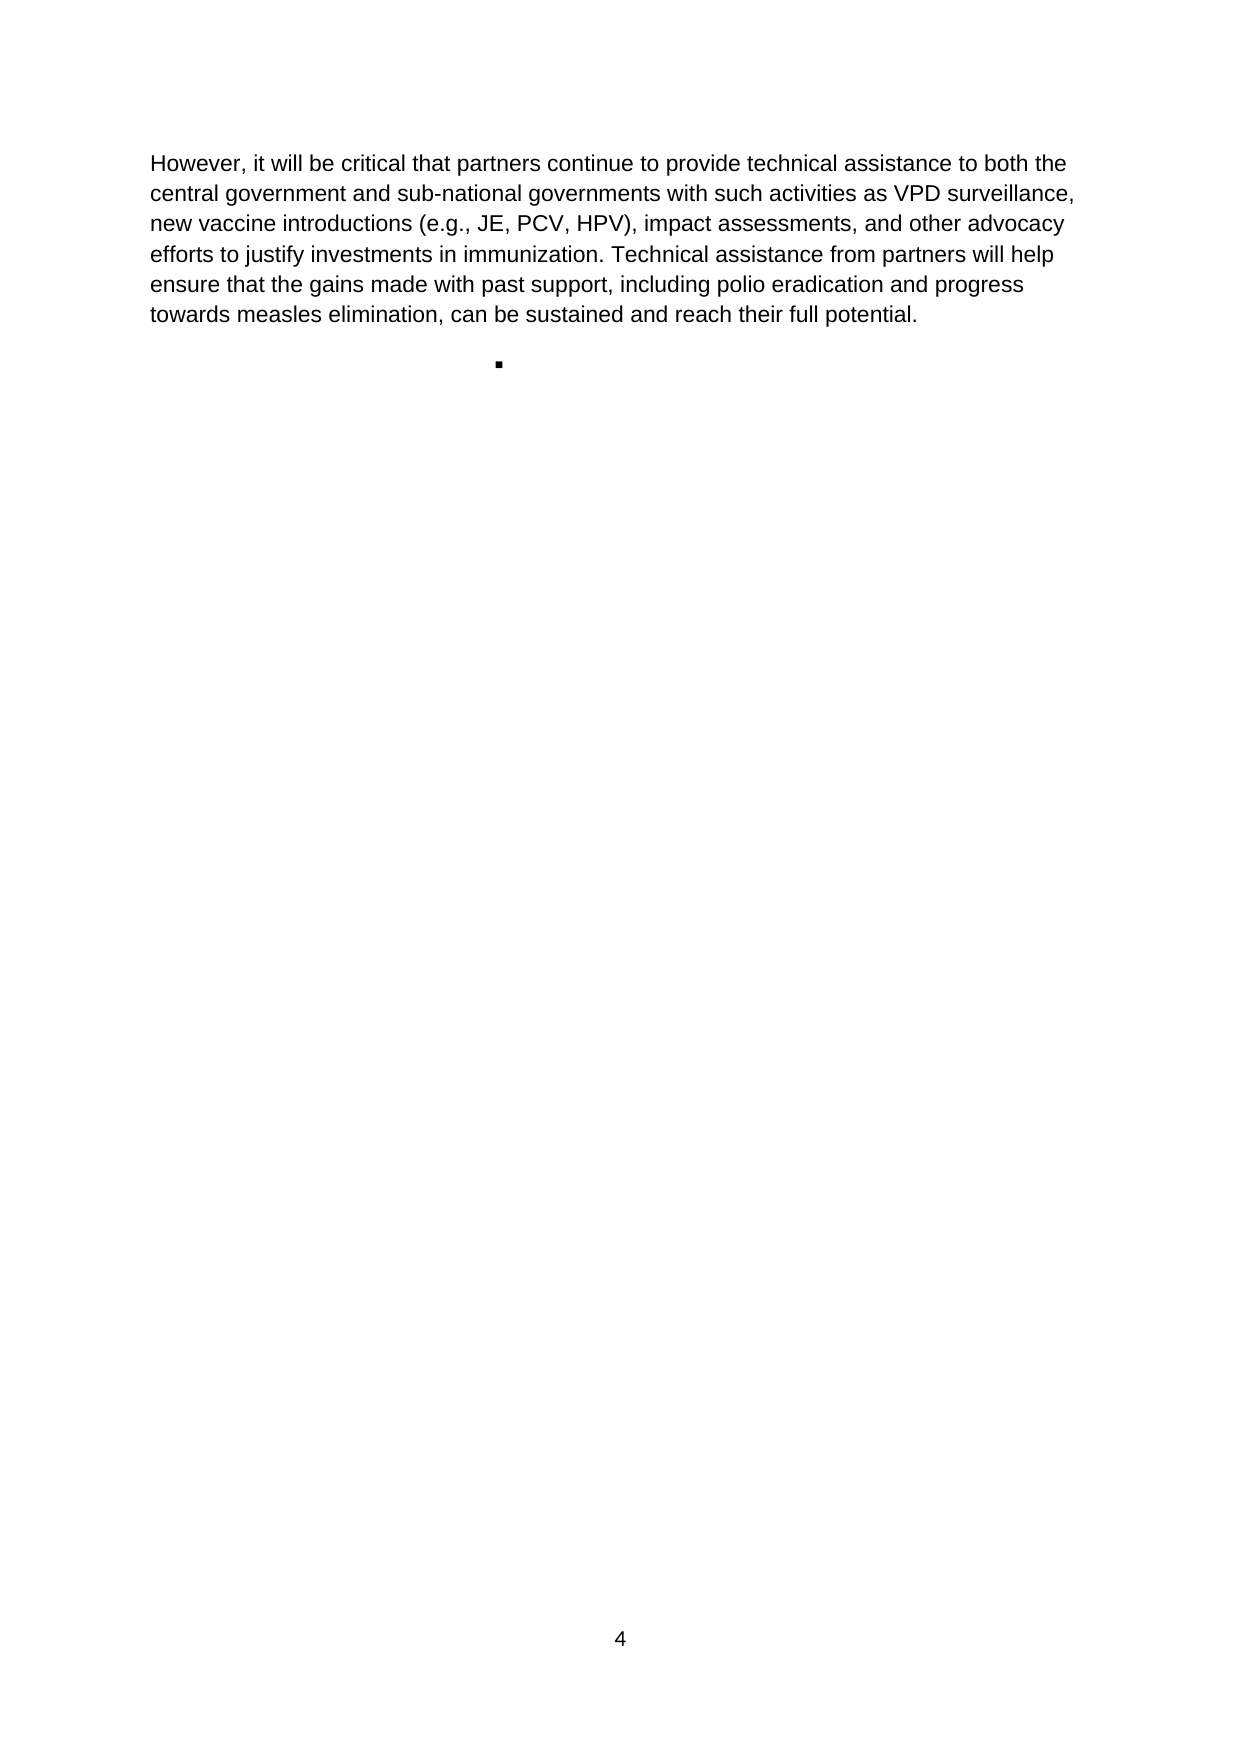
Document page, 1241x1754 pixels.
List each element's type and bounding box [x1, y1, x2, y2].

text [150, 150, 1090, 327]
